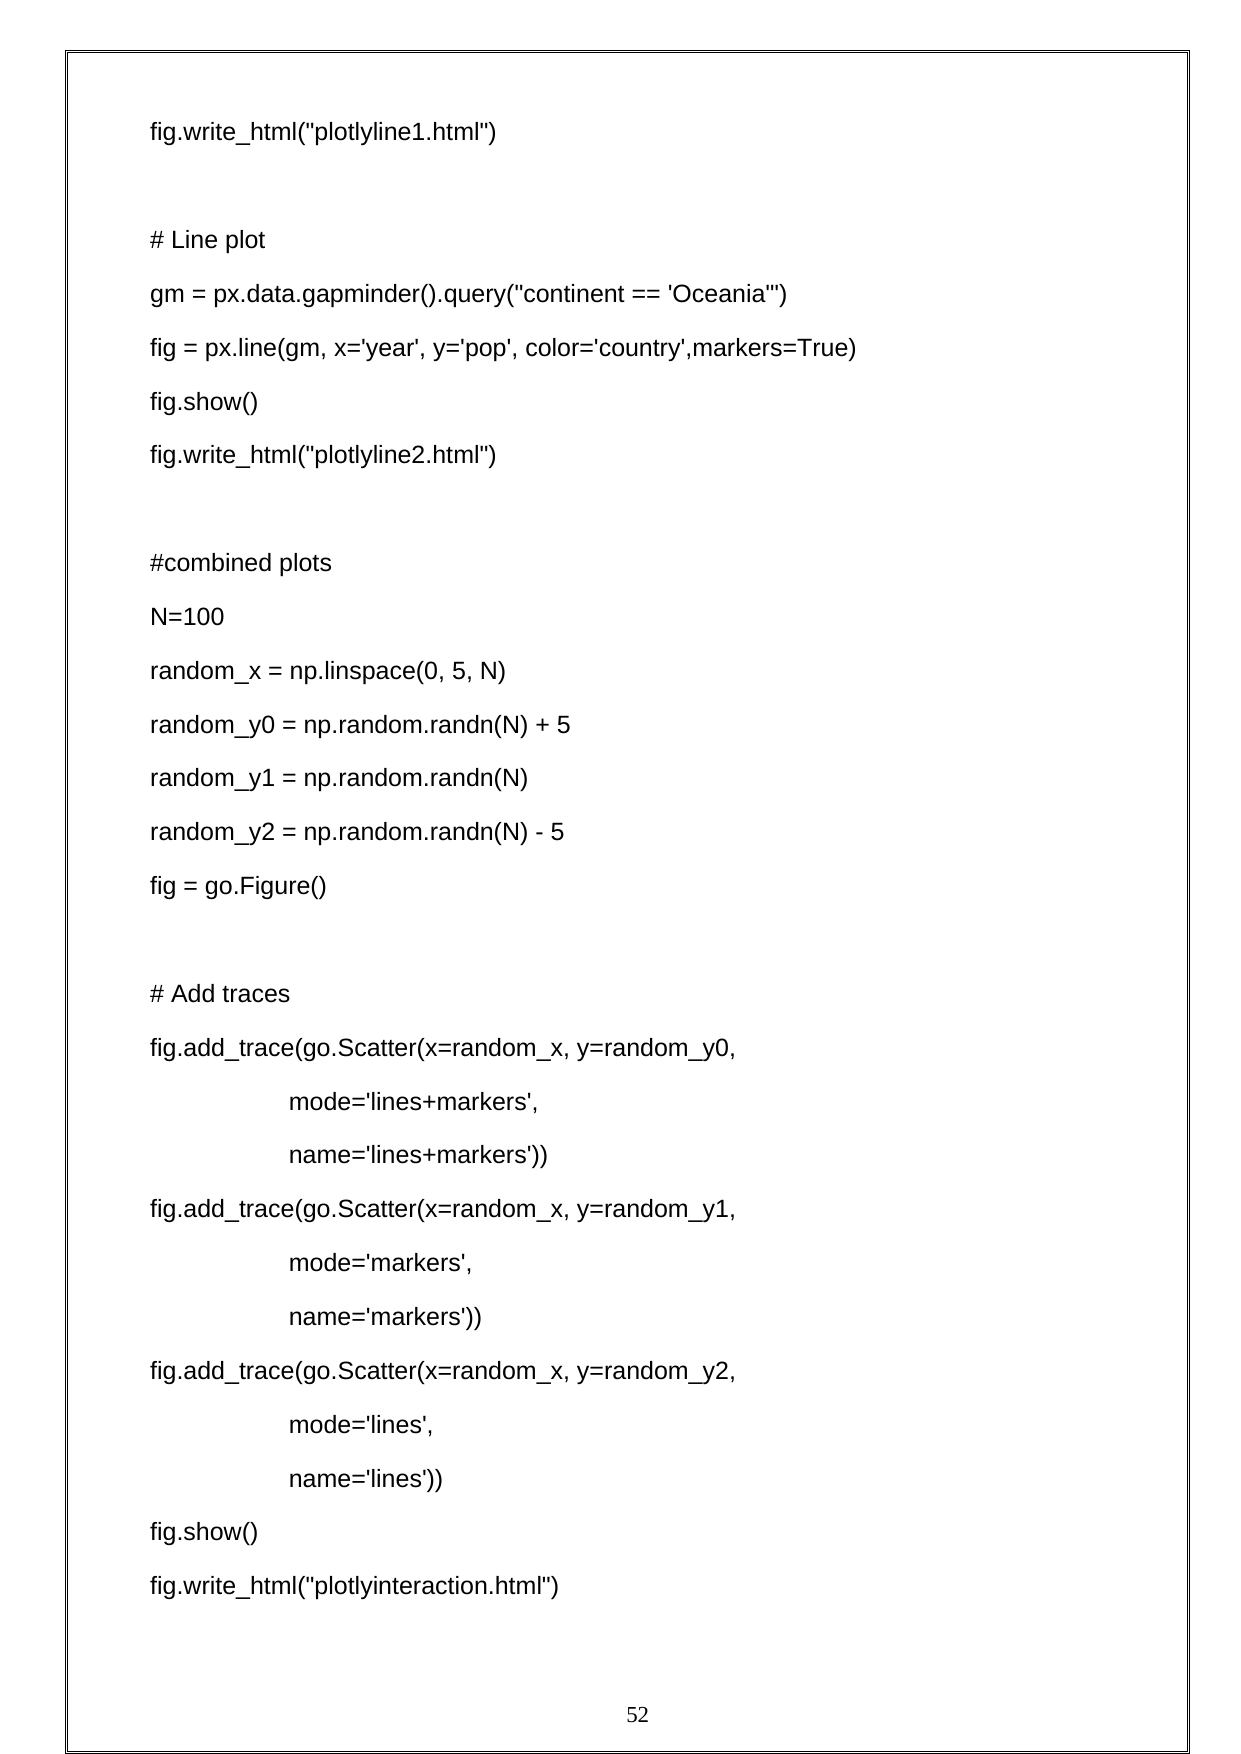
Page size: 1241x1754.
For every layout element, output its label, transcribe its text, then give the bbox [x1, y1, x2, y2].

text fig.add_trace(go.Scatter(x=random_x, y=random_y0, [150, 1033, 1125, 1061]
text fig.show() [150, 1517, 1125, 1546]
text mode='lines', [150, 1410, 1125, 1438]
text random_y2 = np.random.randn(N) - 5 [150, 817, 1125, 846]
text fig.write_html("plotlyline2.html") [150, 440, 1125, 469]
text random_y1 = np.random.randn(N) [150, 763, 1125, 792]
text # Add traces [150, 979, 1125, 1008]
text #combined plots [150, 548, 1125, 577]
text fig = px.line(gm, x='year', y='pop', color='country',markers=True) [150, 333, 1125, 361]
text fig.add_trace(go.Scatter(x=random_x, y=random_y2, [150, 1356, 1125, 1384]
text fig.write_html("plotlyline1.html") [150, 117, 1125, 146]
text fig.add_trace(go.Scatter(x=random_x, y=random_y1, [150, 1194, 1125, 1223]
text N=100 [150, 602, 1125, 631]
text name='lines')) [150, 1463, 1125, 1492]
text fig = go.Figure() [150, 871, 1125, 900]
text mode='markers', [150, 1248, 1125, 1277]
text name='lines+markers')) [150, 1140, 1125, 1169]
text name='markers')) [150, 1302, 1125, 1331]
text fig.write_html("plotlyinteraction.html") [150, 1571, 1125, 1600]
text fig.show() [150, 386, 1125, 415]
text mode='lines+markers', [150, 1087, 1125, 1115]
text # Line plot [150, 225, 1125, 254]
text gm = px.data.gapminder().query("continent == 'Oceania'") [150, 279, 1125, 307]
text random_y0 = np.random.randn(N) + 5 [150, 709, 1125, 738]
text random_x = np.linspace(0, 5, N) [150, 656, 1125, 684]
